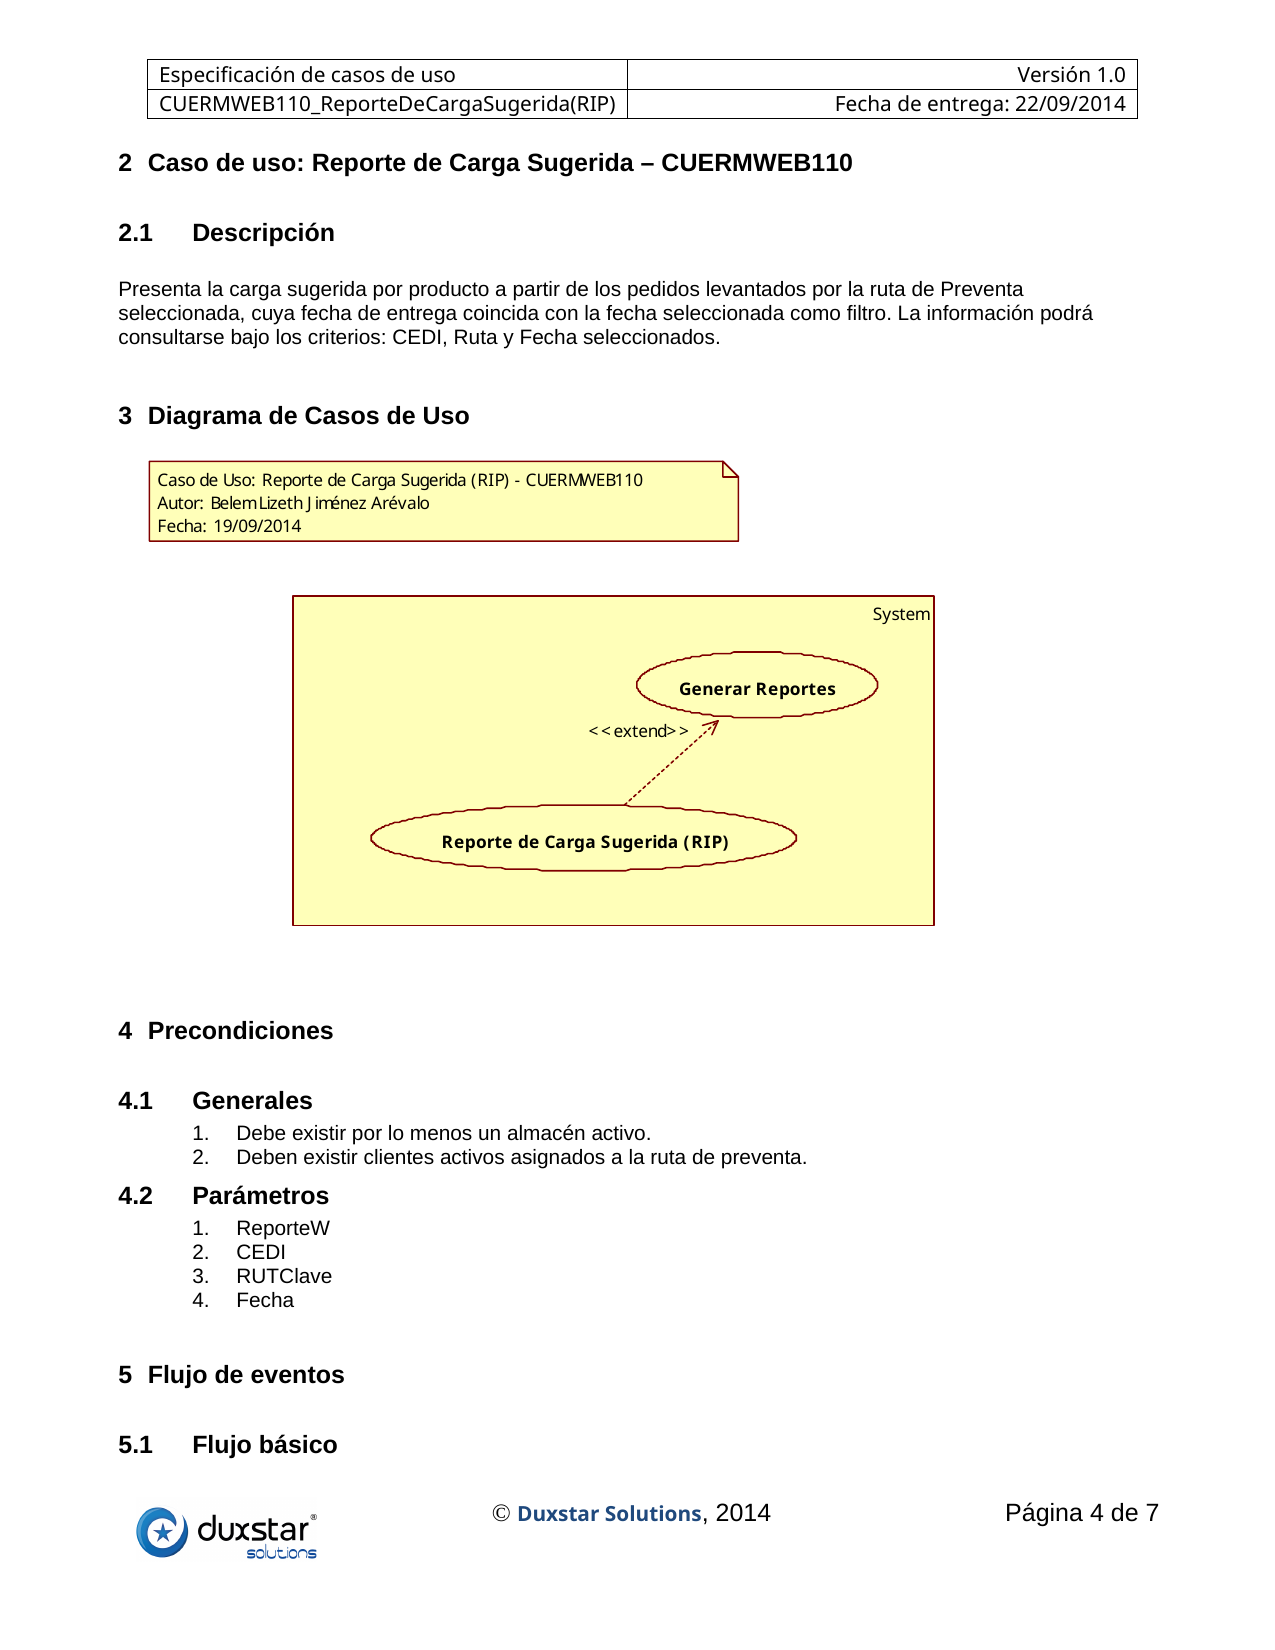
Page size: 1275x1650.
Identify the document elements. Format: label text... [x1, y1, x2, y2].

list ReporteW [192, 1216, 1157, 1240]
list Debe existir por lo menos un almacén activo. [192, 1121, 1157, 1145]
list RUTClave [192, 1264, 1157, 1288]
text Presenta la carga sugerida por producto a partir de los pedidos levantados por la ruta de Preventa seleccionada, cuya fecha de entrega coincida con la fecha seleccionada como filtro. La información podrá consultarse bajo los criterios: CEDI, Ruta y Fecha seleccionados. [118, 277, 1157, 349]
picture [136, 1497, 317, 1562]
list CEDI [192, 1240, 1157, 1264]
subtitle Generales [118, 1086, 1157, 1114]
subtitle Caso de uso: Reporte de Carga Sugerida – CUERMWEB110 [118, 148, 1157, 177]
subtitle Flujo básico [118, 1430, 1157, 1459]
subtitle Parámetros [118, 1181, 1157, 1210]
list Fecha [192, 1288, 1157, 1312]
list Deben existir clientes activos asignados a la ruta de preventa. [192, 1145, 1157, 1169]
subtitle Diagrama de Casos de Uso [118, 401, 1157, 430]
subtitle Precondiciones [118, 1016, 1157, 1044]
subtitle Flujo de eventos [118, 1360, 1157, 1389]
subtitle Descripción [118, 218, 1157, 247]
